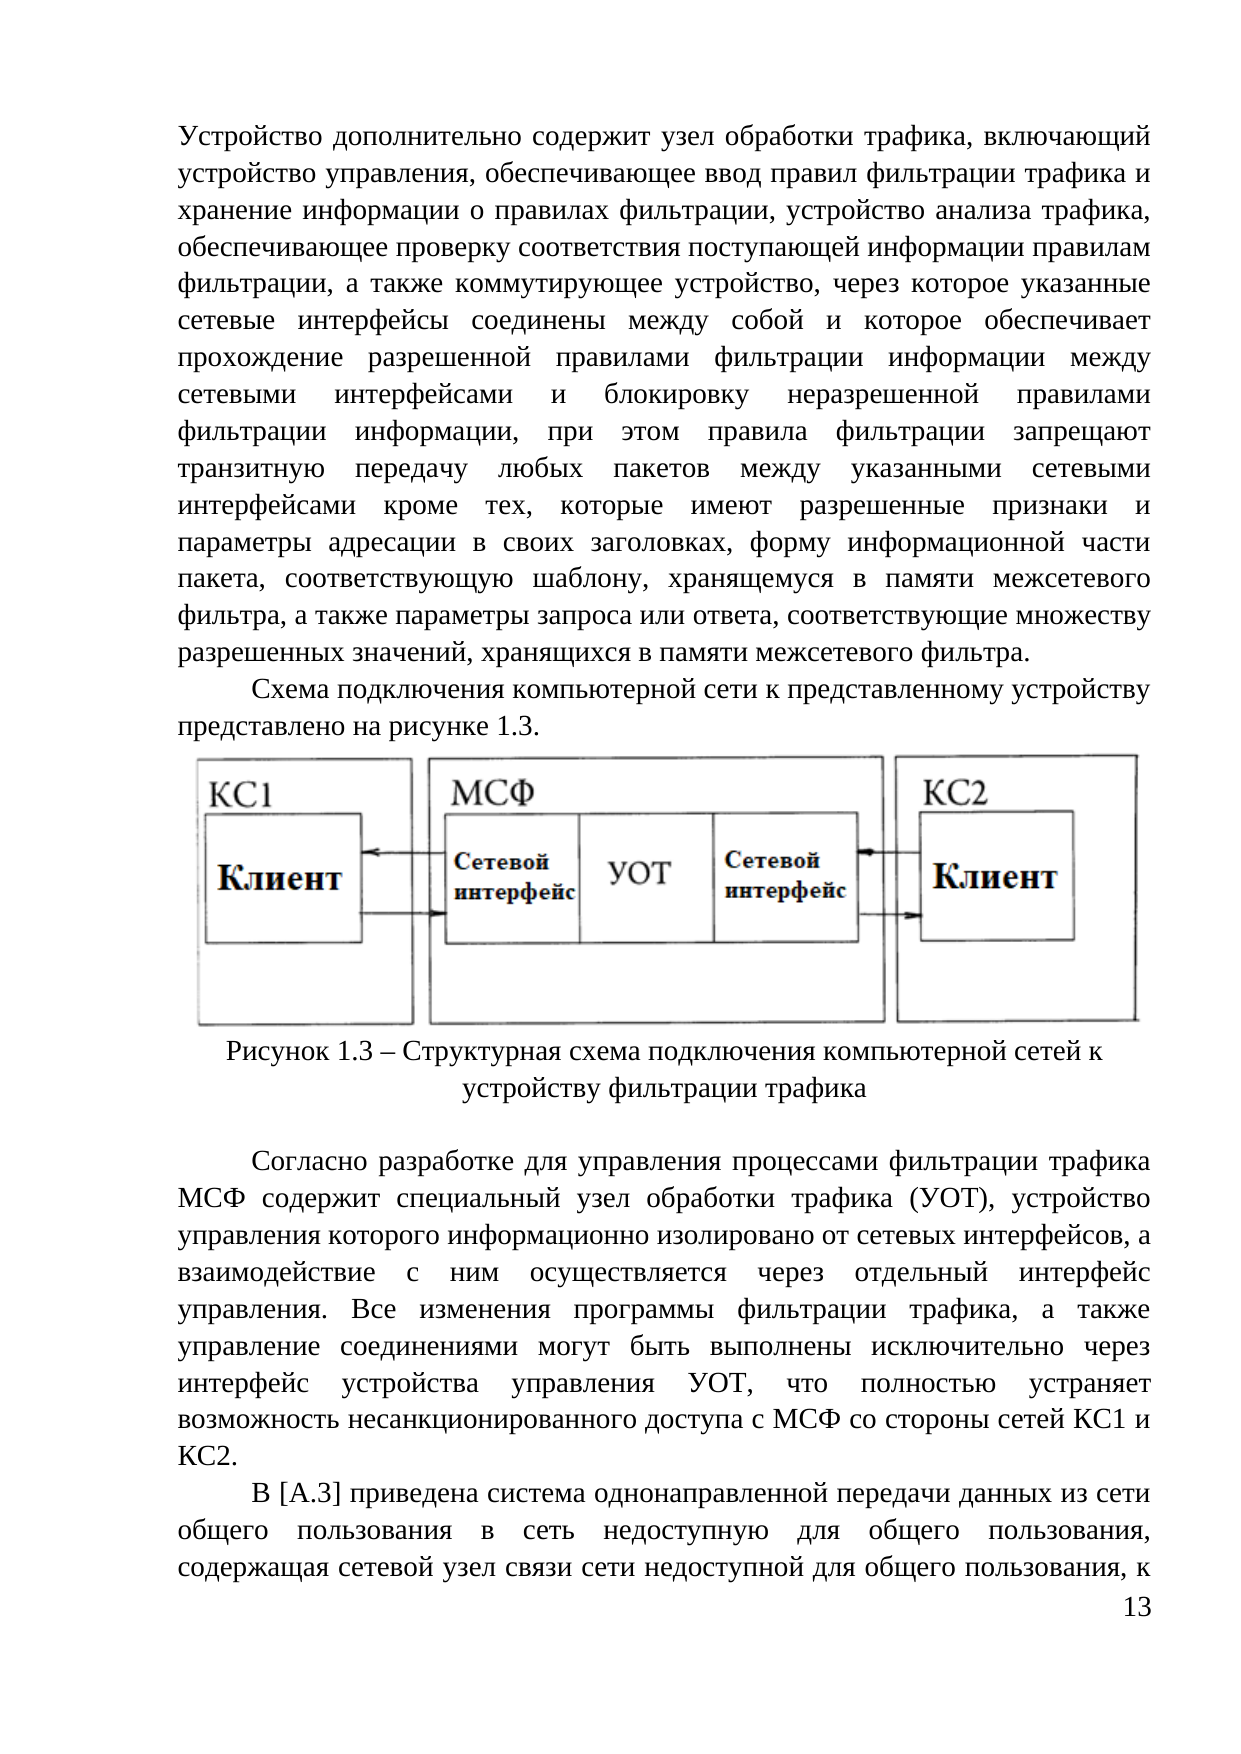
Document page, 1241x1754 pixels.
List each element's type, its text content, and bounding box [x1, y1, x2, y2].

picture [180, 745, 1149, 1030]
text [177, 118, 1152, 668]
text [177, 1475, 1152, 1583]
text Схема подключения компьютерной сети к представленному устройству представлено на рисунке 1.3. [177, 671, 1152, 742]
text Рисунок 1.3 – Структурная схема подключения компьютерной сетей к устройству фильтрации трафика [177, 1033, 1152, 1103]
text Согласно разработке для управления процессами фильтрации трафика МСФ содержит специальный узел обработки трафика (УОТ), устройство управления которого информационно изолировано от сетевых интерфейсов, а взаимодействие с ним осуществляется через отдельный интерфейс управления. Все изменения программы фильтрации трафика, а также управление соединениями могут быть выполнены исключительно через интерфейс устройства управления УОТ, что полностью устраняет возможность несанкционированного доступа с МСФ со стороны сетей КС1 и КС2. [177, 1143, 1152, 1472]
